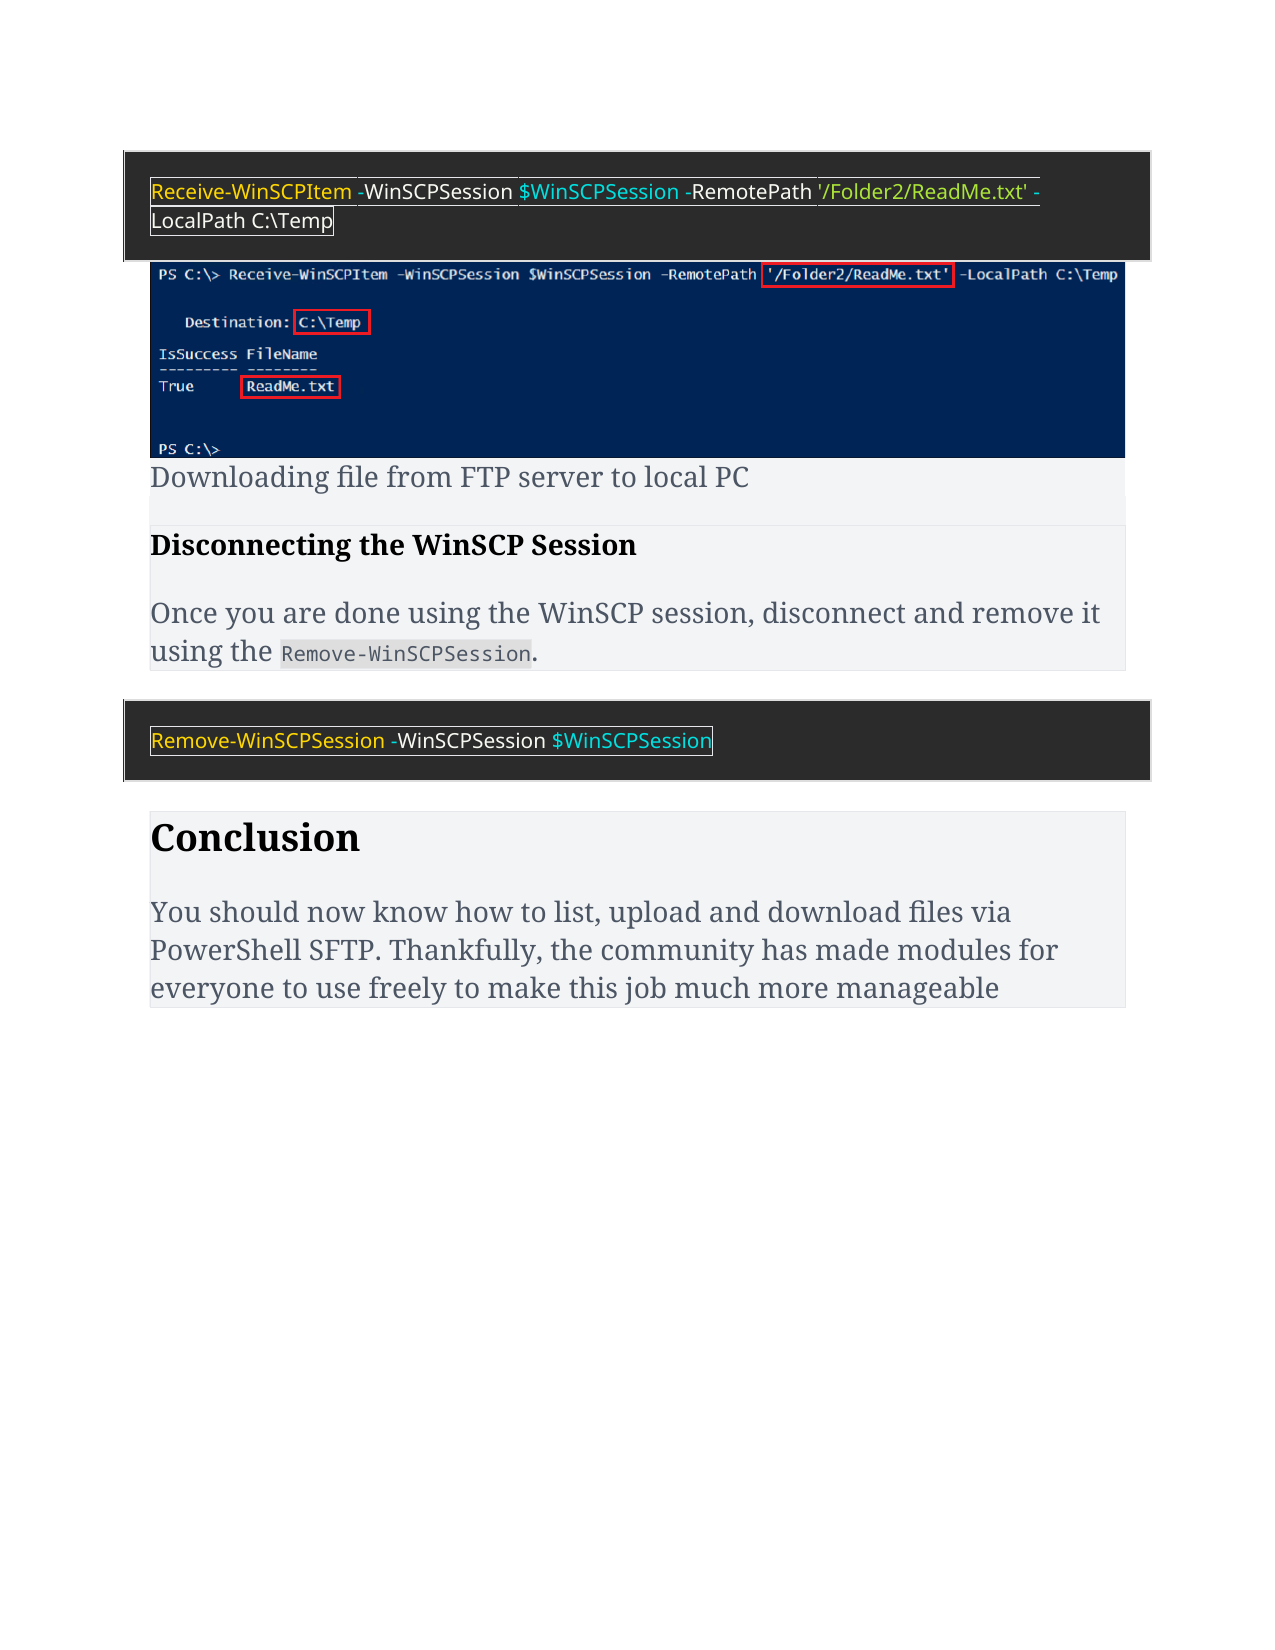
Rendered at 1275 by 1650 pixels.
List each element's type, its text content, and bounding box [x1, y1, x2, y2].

text Once you are done using the WinSCP session, disconnect and remove it using the Remove-WinSCPSession. [151, 592, 1125, 670]
text Remove-WinSCPSession -WinSCPSession $WinSCPSession [125, 701, 1150, 780]
picture [150, 262, 1125, 458]
text You should now know how to list, upload and download files via PowerShell SFTP. Thankfully, the community has made modules for everyone to use freely to make this job much more manageable [151, 891, 1125, 1007]
text Downloading file from FTP server to local PC [150, 458, 1125, 496]
text Receive-WinSCPItem -WinSCPSession $WinSCPSession -RemotePath '/Folder2/ReadMe.txt' -LocalPath C:\Temp [125, 152, 1150, 260]
text Disconnecting the WinSCP Session [151, 526, 1125, 564]
text Conclusion [151, 812, 1125, 863]
